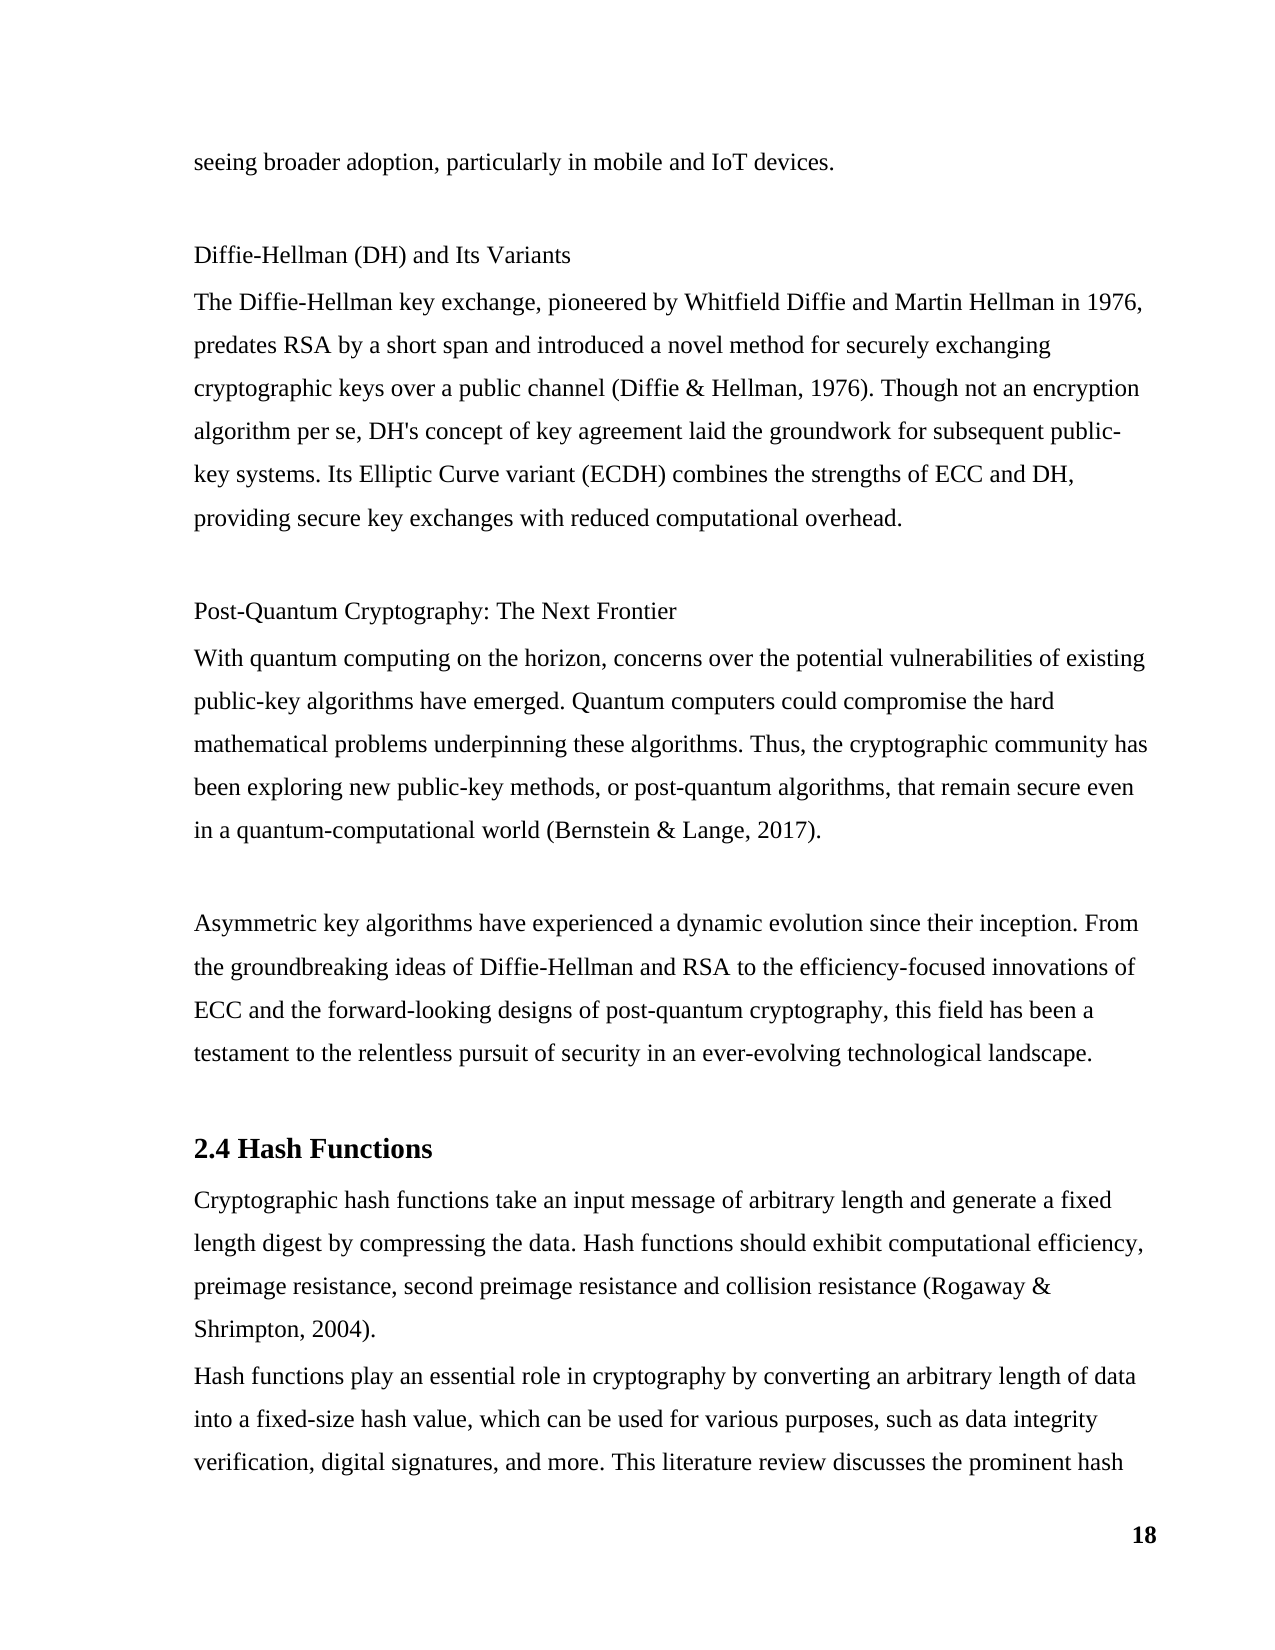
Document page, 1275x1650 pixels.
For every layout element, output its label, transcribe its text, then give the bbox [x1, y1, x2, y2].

subtitle Diffie-Hellman (DH) and Its Variants [135, 240, 1156, 269]
subtitle The Diffie-Hellman key exchange, pioneered by Whitfield Diffie and Martin Hellman in 1976, predates RSA by a short span and introduced a novel method for securely exchanging cryptographic keys over a public channel (Diffie & Hellman, 1976). Though not an encryption algorithm per se, DH's concept of key agreement laid the groundwork for subsequent public-key systems. Its Elliptic Curve variant (ECDH) combines the strengths of ECC and DH, providing secure key exchanges with reduced computational overhead. [193, 287, 1156, 531]
subtitle Post-Quantum Cryptography: The Next Frontier [135, 596, 1156, 625]
subtitle With quantum computing on the horizon, concerns over the potential vulnerabilities of existing public-key algorithms have emerged. Quantum computers could compromise the hard mathematical problems underpinning these algorithms. Thus, the cryptographic community has been exploring new public-key methods, or post-quantum algorithms, that remain secure even in a quantum-computational world (Bernstein & Lange, 2017). [193, 643, 1156, 844]
subtitle Asymmetric key algorithms have experienced a dynamic evolution since their inception. From the groundbreaking ideas of Diffie-Hellman and RSA to the efficiency-focused innovations of ECC and the forward-looking designs of post-quantum cryptography, this field has been a testament to the relentless pursuit of security in an ever-evolving technological landscape. [193, 908, 1156, 1067]
subtitle 2.4 Hash Functions [135, 1131, 1156, 1165]
subtitle Cryptographic hash functions take an input message of arbitrary length and generate a fixed length digest by compressing the data. Hash functions should exhibit computational efficiency, preimage resistance, second preimage resistance and collision resistance (Rogaway & Shrimpton, 2004). [193, 1185, 1156, 1343]
